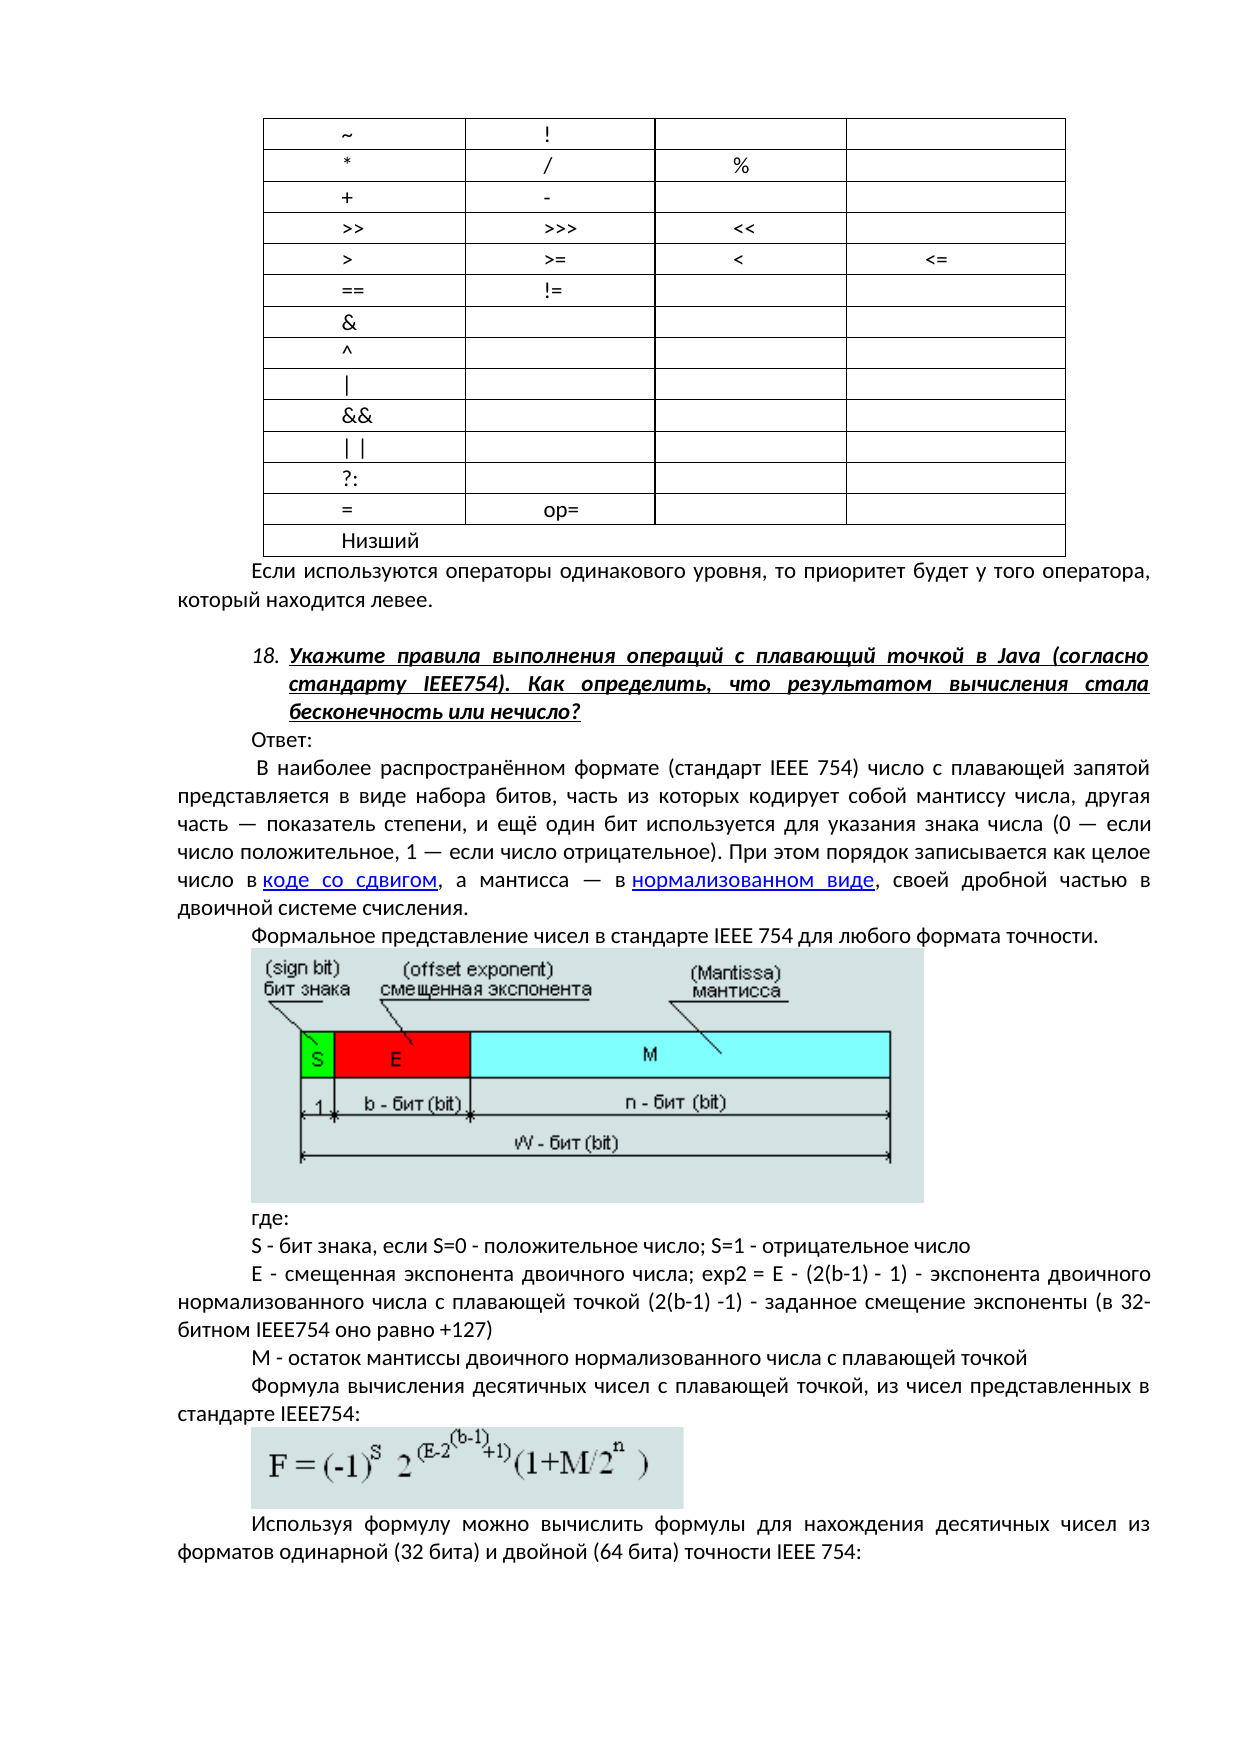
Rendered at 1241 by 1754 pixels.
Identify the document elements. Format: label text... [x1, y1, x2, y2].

table_cell ~ [264, 119, 465, 149]
table_cell [847, 182, 1065, 212]
table_cell [847, 463, 1065, 493]
text где: [177, 1203, 1152, 1231]
table_cell [656, 338, 846, 368]
table_cell [656, 463, 846, 493]
table_cell + [264, 182, 465, 212]
table_cell & [264, 307, 465, 337]
table_cell op= [466, 494, 654, 524]
text E - смещенная экспонента двоичного числа; exp2 = E - (2(b-1) - 1) - экспонента двоичного нормализованного числа с плавающей точкой (2(b-1) -1) - заданное смещение экспоненты (в 32-битном IEEE754 оно равно +127) [177, 1259, 1152, 1343]
table_cell [847, 150, 1065, 181]
table_cell [466, 307, 654, 337]
table_cell [847, 369, 1065, 399]
table_cell - [466, 182, 654, 212]
table_cell <= [847, 244, 1065, 274]
table_cell >> [264, 213, 465, 243]
table_cell [656, 369, 846, 399]
table_cell [656, 494, 846, 524]
table_cell ?: [264, 463, 465, 493]
text Ответ: [177, 725, 1152, 753]
table_cell [466, 369, 654, 399]
text В наиболее распространённом формате (стандарт IEEE 754) число с плавающей запятой представляется в виде набора битов, часть из которых кодирует собой мантиссу числа, другая часть — показатель степени, и ещё один бит используется для указания знака числа (0 — если число положительное, 1 — если число отрицательное). При этом порядок записывается как целое число в коде со сдвигом, а мантисса — в нормализованном виде, своей дробной частью в двоичной системе счисления. [177, 753, 1152, 921]
table_cell / [466, 150, 654, 181]
table_cell >>> [466, 213, 654, 243]
table_cell | [264, 369, 465, 399]
table_cell [466, 400, 654, 431]
table_cell % [656, 150, 846, 181]
table_cell [656, 432, 846, 462]
table_cell [847, 307, 1065, 337]
text S - бит знака, если S=0 - положительное число; S=1 - отрицательное число [177, 1231, 1152, 1259]
table_cell [656, 307, 846, 337]
table_cell [656, 400, 846, 431]
table_cell [847, 275, 1065, 306]
text Формальное представление чисел в стандарте IEEE 754 для любого формата точности. [177, 921, 1152, 949]
text Используя формулу можно вычислить формулы для нахождения десятичных чисел из форматов одинарной (32 бита) и двойной (64 бита) точности IEEE 754: [177, 1509, 1152, 1565]
table_cell * [264, 150, 465, 181]
table_cell > [264, 244, 465, 274]
table_cell [847, 432, 1065, 462]
picture [251, 1427, 684, 1509]
table_cell < [656, 244, 846, 274]
table_cell [847, 400, 1065, 431]
table_cell [466, 432, 654, 462]
table_cell ^ [264, 338, 465, 368]
table_cell [466, 338, 654, 368]
text Если используются операторы одинакового уровня, то приоритет будет у того оператора, который находится левее. [177, 557, 1152, 613]
table_cell [656, 182, 846, 212]
table_cell [847, 213, 1065, 243]
table_cell = [264, 494, 465, 524]
table_cell [656, 119, 846, 149]
table_cell != [466, 275, 654, 306]
text Формула вычисления десятичных чисел с плавающей точкой, из чисел представленных в стандарте IEEE754: [177, 1371, 1152, 1427]
table_cell && [264, 400, 465, 431]
table_cell [847, 119, 1065, 149]
picture [251, 948, 925, 1203]
table_cell [466, 463, 654, 493]
table_cell >= [466, 244, 654, 274]
table_cell [847, 494, 1065, 524]
text M - остаток мантиссы двоичного нормализованного числа с плавающей точкой [177, 1343, 1152, 1371]
table_cell | | [264, 432, 465, 462]
table_cell Низший [264, 525, 1065, 556]
table_cell ! [466, 119, 654, 149]
table_cell == [264, 275, 465, 306]
table_cell [656, 275, 846, 306]
table_cell << [656, 213, 846, 243]
text Укажите правила выполнения операций с плавающий точкой в Java (согласно стандарту IEEE754). Как определить, что результатом вычисления стала бесконечность или нечисло? [251, 641, 1152, 725]
table_cell [847, 338, 1065, 368]
